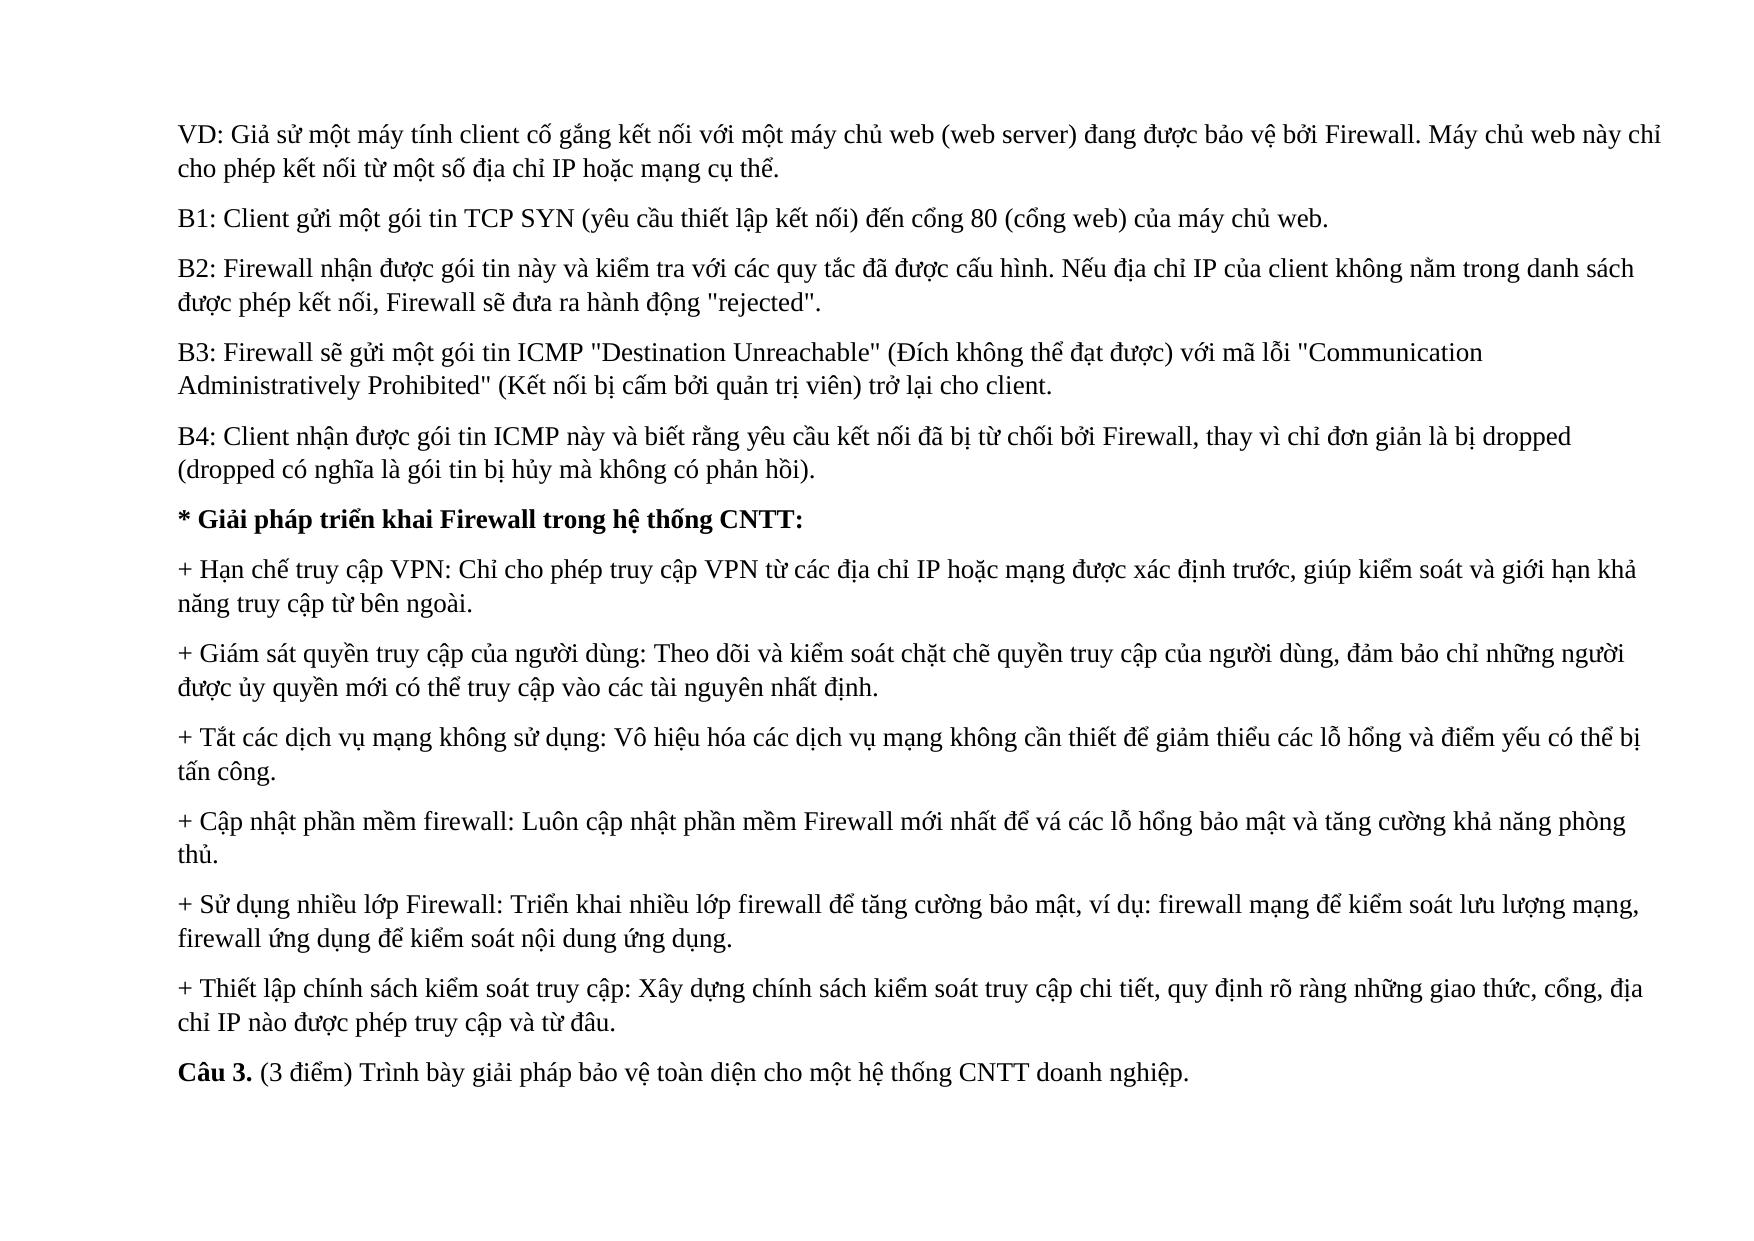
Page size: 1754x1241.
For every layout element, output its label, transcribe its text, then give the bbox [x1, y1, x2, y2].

text Câu 3. (3 điểm) Trình bày giải pháp bảo vệ toàn diện cho một hệ thống CNTT doanh nghiệp. [260, 1056, 1665, 1087]
text B2: Firewall nhận được gói tin này và kiểm tra với các quy tắc đã được cấu hình. Nếu địa chỉ IP của client không nằm trong danh sách được phép kết nối, Firewall sẽ đưa ra hành động "rejected". [177, 252, 1665, 317]
text + Cập nhật phần mềm firewall: Luôn cập nhật phần mềm Firewall mới nhất để vá các lỗ hổng bảo mật và tăng cường khả năng phòng thủ. [177, 805, 1665, 869]
text + Tắt các dịch vụ mạng không sử dụng: Vô hiệu hóa các dịch vụ mạng không cần thiết để giảm thiểu các lỗ hổng và điểm yếu có thể bị tấn công. [177, 721, 1665, 786]
text B3: Firewall sẽ gửi một gói tin ICMP "Destination Unreachable" (Đích không thể đạt được) với mã lỗi "Communication Administratively Prohibited" (Kết nối bị cấm bởi quản trị viên) trở lại cho client. [177, 336, 1665, 401]
text + Thiết lập chính sách kiểm soát truy cập: Xây dựng chính sách kiểm soát truy cập chi tiết, quy định rõ ràng những giao thức, cổng, địa chỉ IP nào được phép truy cập và từ đâu. [177, 972, 1665, 1037]
text * Giải pháp triển khai Firewall trong hệ thống CNTT: [177, 503, 1665, 534]
text + Sử dụng nhiều lớp Firewall: Triển khai nhiều lớp firewall để tăng cường bảo mật, ví dụ: firewall mạng để kiểm soát lưu lượng mạng, firewall ứng dụng để kiểm soát nội dung ứng dụng. [177, 888, 1665, 953]
text B1: Client gửi một gói tin TCP SYN (yêu cầu thiết lập kết nối) đến cổng 80 (cổng web) của máy chủ web. [177, 202, 1665, 233]
text VD: Giả sử một máy tính client cố gắng kết nối với một máy chủ web (web server) đang được bảo vệ bởi Firewall. Máy chủ web này chỉ cho phép kết nối từ một số địa chỉ IP hoặc mạng cụ thể. [177, 118, 1665, 183]
text + Giám sát quyền truy cập của người dùng: Theo dõi và kiểm soát chặt chẽ quyền truy cập của người dùng, đảm bảo chỉ những người được ủy quyền mới có thể truy cập vào các tài nguyên nhất định. [177, 637, 1665, 702]
text B4: Client nhận được gói tin ICMP này và biết rằng yêu cầu kết nối đã bị từ chối bởi Firewall, thay vì chỉ đơn giản là bị dropped (dropped có nghĩa là gói tin bị hủy mà không có phản hồi). [177, 419, 1665, 484]
text + Hạn chế truy cập VPN: Chỉ cho phép truy cập VPN từ các địa chỉ IP hoặc mạng được xác định trước, giúp kiểm soát và giới hạn khả năng truy cập từ bên ngoài. [177, 553, 1665, 618]
